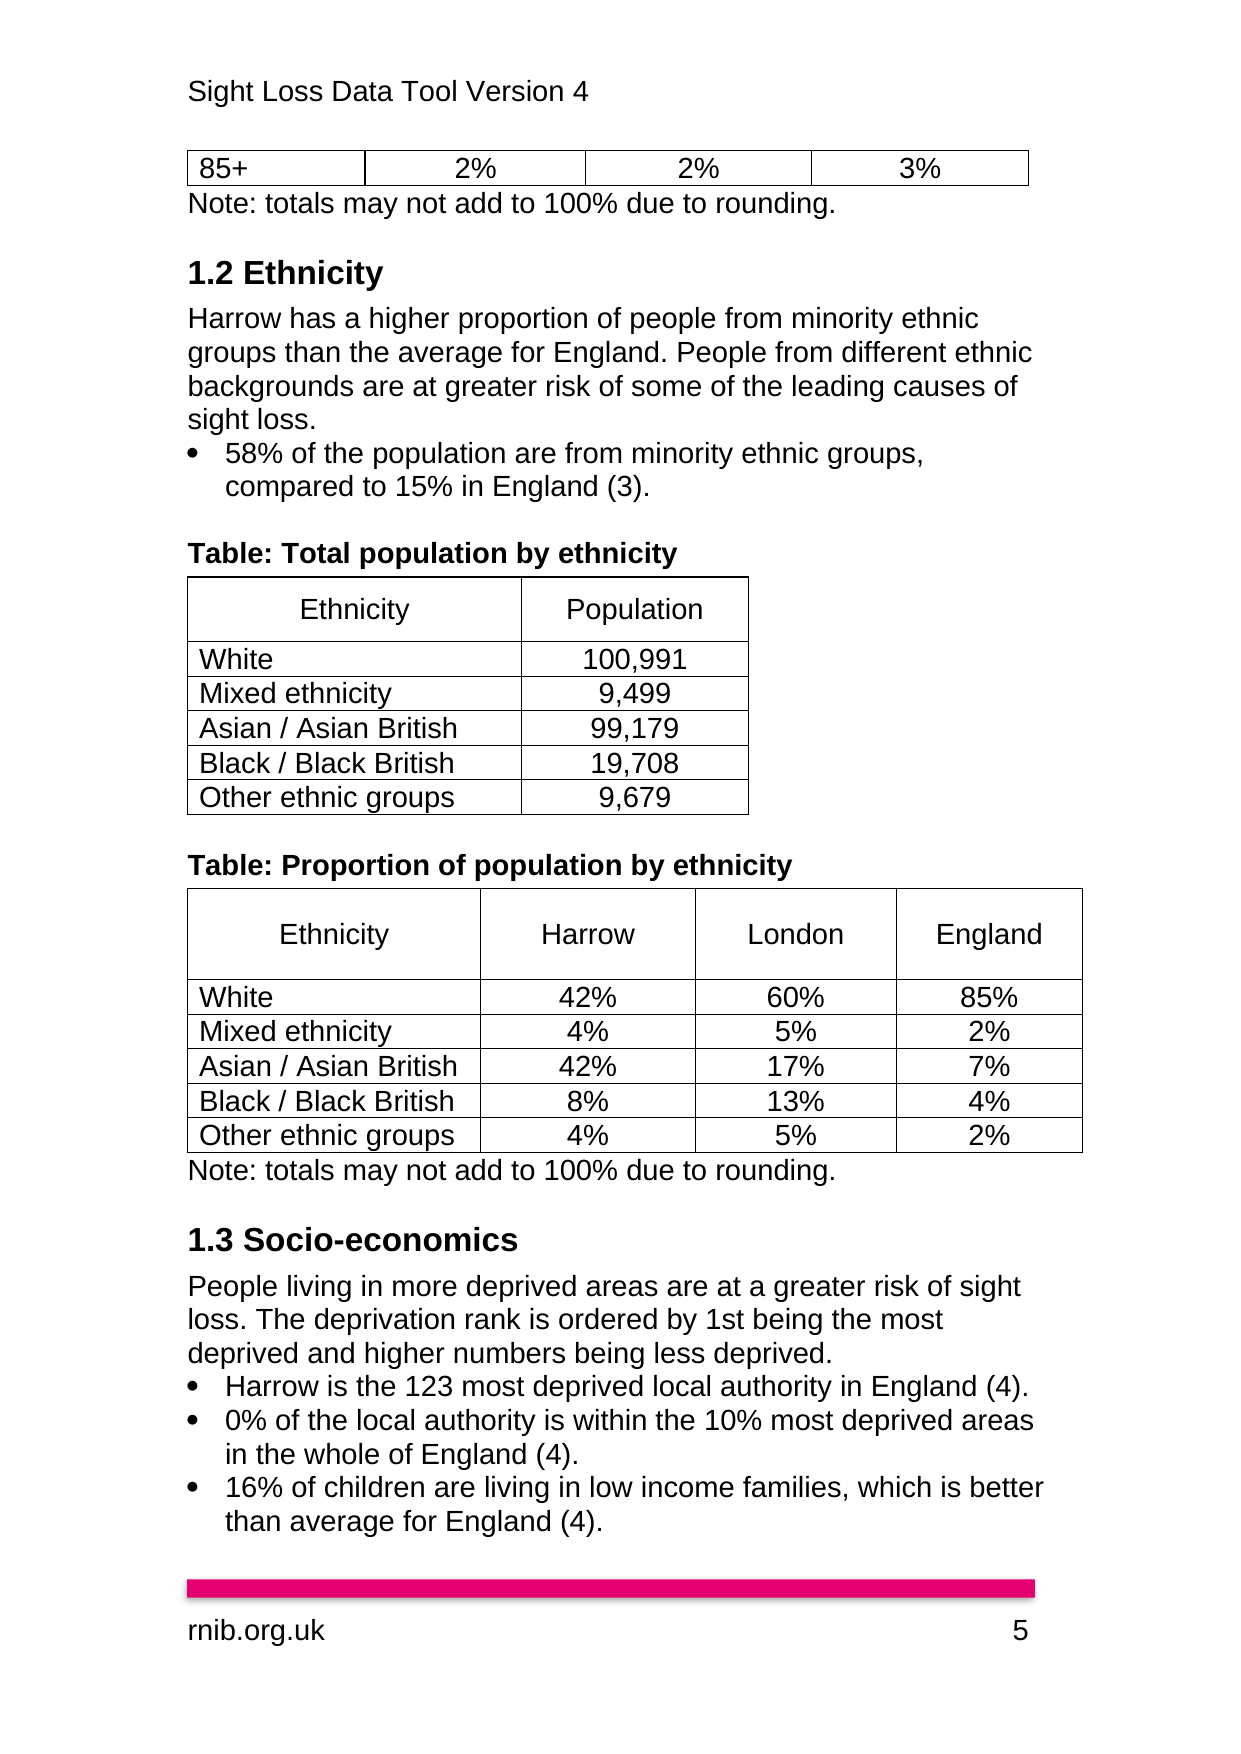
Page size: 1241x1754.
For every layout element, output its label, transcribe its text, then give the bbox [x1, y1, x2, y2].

table_cell 8% [481, 1084, 695, 1117]
list 16% of children are living in low income families, which is better than average for England (4). [187, 1470, 1053, 1538]
table_cell 99,179 [522, 711, 748, 745]
subtitle Table: Proportion of population by ethnicity [187, 848, 1053, 882]
text Note: totals may not add to 100% due to rounding. [187, 1153, 1053, 1186]
table_cell 4% [897, 1084, 1082, 1117]
text People living in more deprived areas are at a greater risk of sight loss. The deprivation rank is ordered by 1st being the most deprived and higher numbers being less deprived. [187, 1269, 1053, 1369]
table_cell 4% [481, 1015, 695, 1048]
list 0% of the local authority is within the 10% most deprived areas in the whole of England (4). [187, 1403, 1053, 1470]
table_header England [897, 889, 1082, 979]
table_cell White [188, 980, 480, 1013]
subtitle 1.2 Ethnicity [187, 253, 1053, 291]
table_cell Black / Black British [188, 746, 521, 779]
list 58% of the population are from minority ethnic groups, compared to 15% in England (3). [187, 436, 1053, 503]
table_cell Asian / Asian British [188, 711, 521, 745]
table_cell Other ethnic groups [188, 780, 521, 814]
table_header London [696, 889, 896, 979]
table_header Harrow [481, 889, 695, 979]
table_cell Mixed ethnicity [188, 1015, 480, 1048]
table_cell 2% [586, 151, 811, 184]
table_cell 2% [897, 1015, 1082, 1048]
table_cell 2% [366, 151, 585, 184]
table_header Ethnicity [188, 889, 480, 979]
table_cell 85% [897, 980, 1082, 1013]
table_cell 7% [897, 1049, 1082, 1083]
table_cell Black / Black British [188, 1084, 480, 1117]
table_cell 5% [696, 1015, 896, 1048]
table_cell Other ethnic groups [188, 1118, 480, 1152]
table_header Ethnicity [188, 578, 521, 641]
table_cell Asian / Asian British [188, 1049, 480, 1083]
table_cell 17% [696, 1049, 896, 1083]
table_cell 60% [696, 980, 896, 1013]
table_cell 3% [812, 151, 1028, 184]
table_cell 85+ [188, 151, 364, 184]
table_cell Mixed ethnicity [188, 677, 521, 710]
table_cell 19,708 [522, 746, 748, 779]
list Harrow is the 123 most deprived local authority in England (4). [187, 1369, 1053, 1403]
table_cell White [188, 642, 521, 676]
table_cell 2% [897, 1118, 1082, 1152]
subtitle 1.3 Socio-economics [187, 1220, 1053, 1258]
table_cell 5% [696, 1118, 896, 1152]
table_header Population [522, 578, 748, 641]
table_cell 42% [481, 980, 695, 1013]
table_cell 4% [481, 1118, 695, 1152]
text Note: totals may not add to 100% due to rounding. [187, 186, 1053, 219]
subtitle Table: Total population by ethnicity [187, 537, 1053, 570]
table_cell 100,991 [522, 642, 748, 676]
table_cell 13% [696, 1084, 896, 1117]
table_cell 42% [481, 1049, 695, 1083]
text Harrow has a higher proportion of people from minority ethnic groups than the average for England. People from different ethnic backgrounds are at greater risk of some of the leading causes of sight loss. [187, 302, 1053, 436]
table_cell 9,499 [522, 677, 748, 710]
table_cell 9,679 [522, 780, 748, 814]
